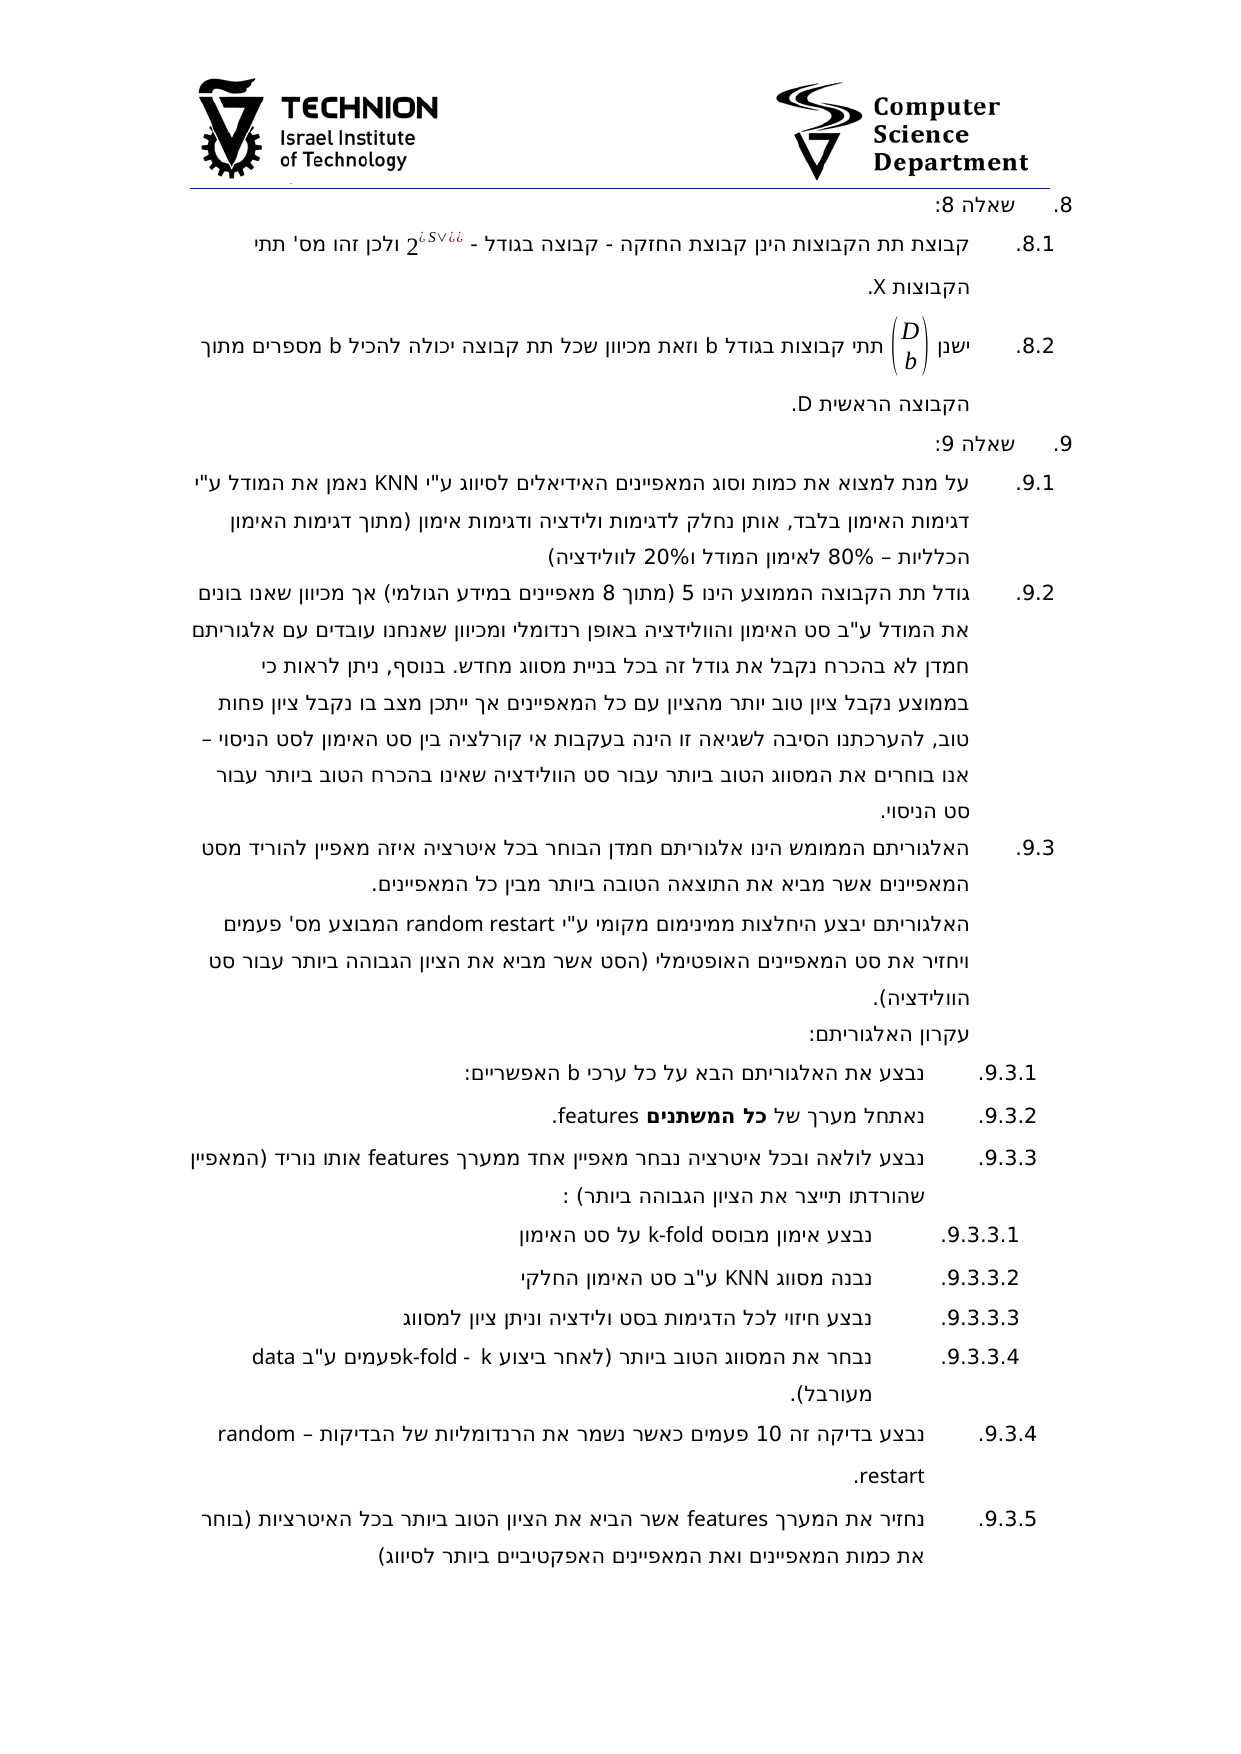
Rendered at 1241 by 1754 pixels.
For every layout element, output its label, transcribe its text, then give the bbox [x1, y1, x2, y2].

list שאלה 9: [187, 432, 1053, 456]
list ישנן תתי קבוצות בגודל b וזאת מכיוון שכל תת קבוצה יכולה להכיל b מספרים מתוך הקבוצה הראשית D. [187, 315, 1015, 418]
list קבוצת תת הקבוצות הינן קבוצת החזקה - קבוצה בגודל - ולכן זהו מס' תתי הקבוצות X. [187, 229, 1015, 301]
list נבצע בדיקה זה 10 פעמים כאשר נשמר את הרנדומליות של הבדיקות – random restart. [187, 1419, 978, 1490]
list האלגוריתם יבצע היחלצות ממינימום מקומי ע"י random restart המבוצע מס' פעמים ויחזיר את סט המאפיינים האופטימלי (הסט אשר מביא את הציון הגבוהה ביותר עבור סט הוולידציה). [187, 909, 970, 1010]
list נבצע לולאה ובכל איטרציה נבחר מאפיין אחד ממערך features אותו נוריד (המאפיין שהורדתו תייצר את הציון הגבוהה ביותר) : [187, 1143, 978, 1208]
list נאתחל מערך של כל המשתנים features. [187, 1101, 978, 1129]
picture [187, 73, 1053, 193]
list נבנה מסווג KNN ע"ב סט האימון החלקי [187, 1263, 940, 1291]
list גודל תת הקבוצה הממוצע הינו 5 (מתוך 8 מאפיינים במידע הגולמי) אך מכיוון שאנו בונים את המודל ע"ב סט האימון והוולידציה באופן רנדומלי ומכיוון שאנחנו עובדים עם אלגוריתם חמדן לא בהכרח נקבל את גודל זה בכל בניית מסווג מחדש. בנוסף, ניתן לראות כי בממוצע נקבל ציון טוב יותר מהציון עם כל המאפיינים אך ייתכן מצב בו נקבל ציון פחות טוב, להערכתנו הסיבה לשגיאה זו הינה בעקבות אי קורלציה בין סט האימון לסט הניסוי – אנו בוחרים את המסווג הטוב ביותר עבור סט הוולידציה שאינו בהכרח הטוב ביותר עבור סט הניסוי. [187, 581, 1015, 824]
list נחזיר את המערך features אשר הביא את הציון הטוב ביותר בכל האיטרציות (בוחר את כמות המאפיינים ואת המאפיינים האפקטיביים ביותר לסיווג) [187, 1504, 978, 1569]
list שאלה 8: [187, 193, 1053, 217]
list נבצע חיזוי לכל הדגימות בסט ולידציה וניתן ציון למסווג [187, 1306, 940, 1330]
list על מנת למצוא את כמות וסוג המאפיינים האידיאלים לסיווג ע"י KNN נאמן את המודל ע"י דגימות האימון בלבד, אותן נחלק לדגימות ולידציה ודגימות אימון (מתוך דגימות האימון הכלליות – 80% לאימון המודל ו20% לוולידציה) [187, 468, 1015, 569]
list נבצע אימון מבוסס k-fold על סט האימון [187, 1220, 940, 1249]
list עקרון האלגוריתם: [187, 1022, 970, 1046]
list האלגוריתם הממומש הינו אלגוריתם חמדן הבוחר בכל איטרציה איזה מאפיין להוריד מסט המאפיינים אשר מביא את התוצאה הטובה ביותר מבין כל המאפיינים. [187, 836, 1015, 897]
list נבחר את המסווג הטוב ביותר (לאחר ביצוע k-fold - kפעמים ע"ב data מעורבל). [187, 1342, 940, 1407]
list נבצע את האלגוריתם הבא על כל ערכי b האפשריים: [187, 1058, 978, 1087]
